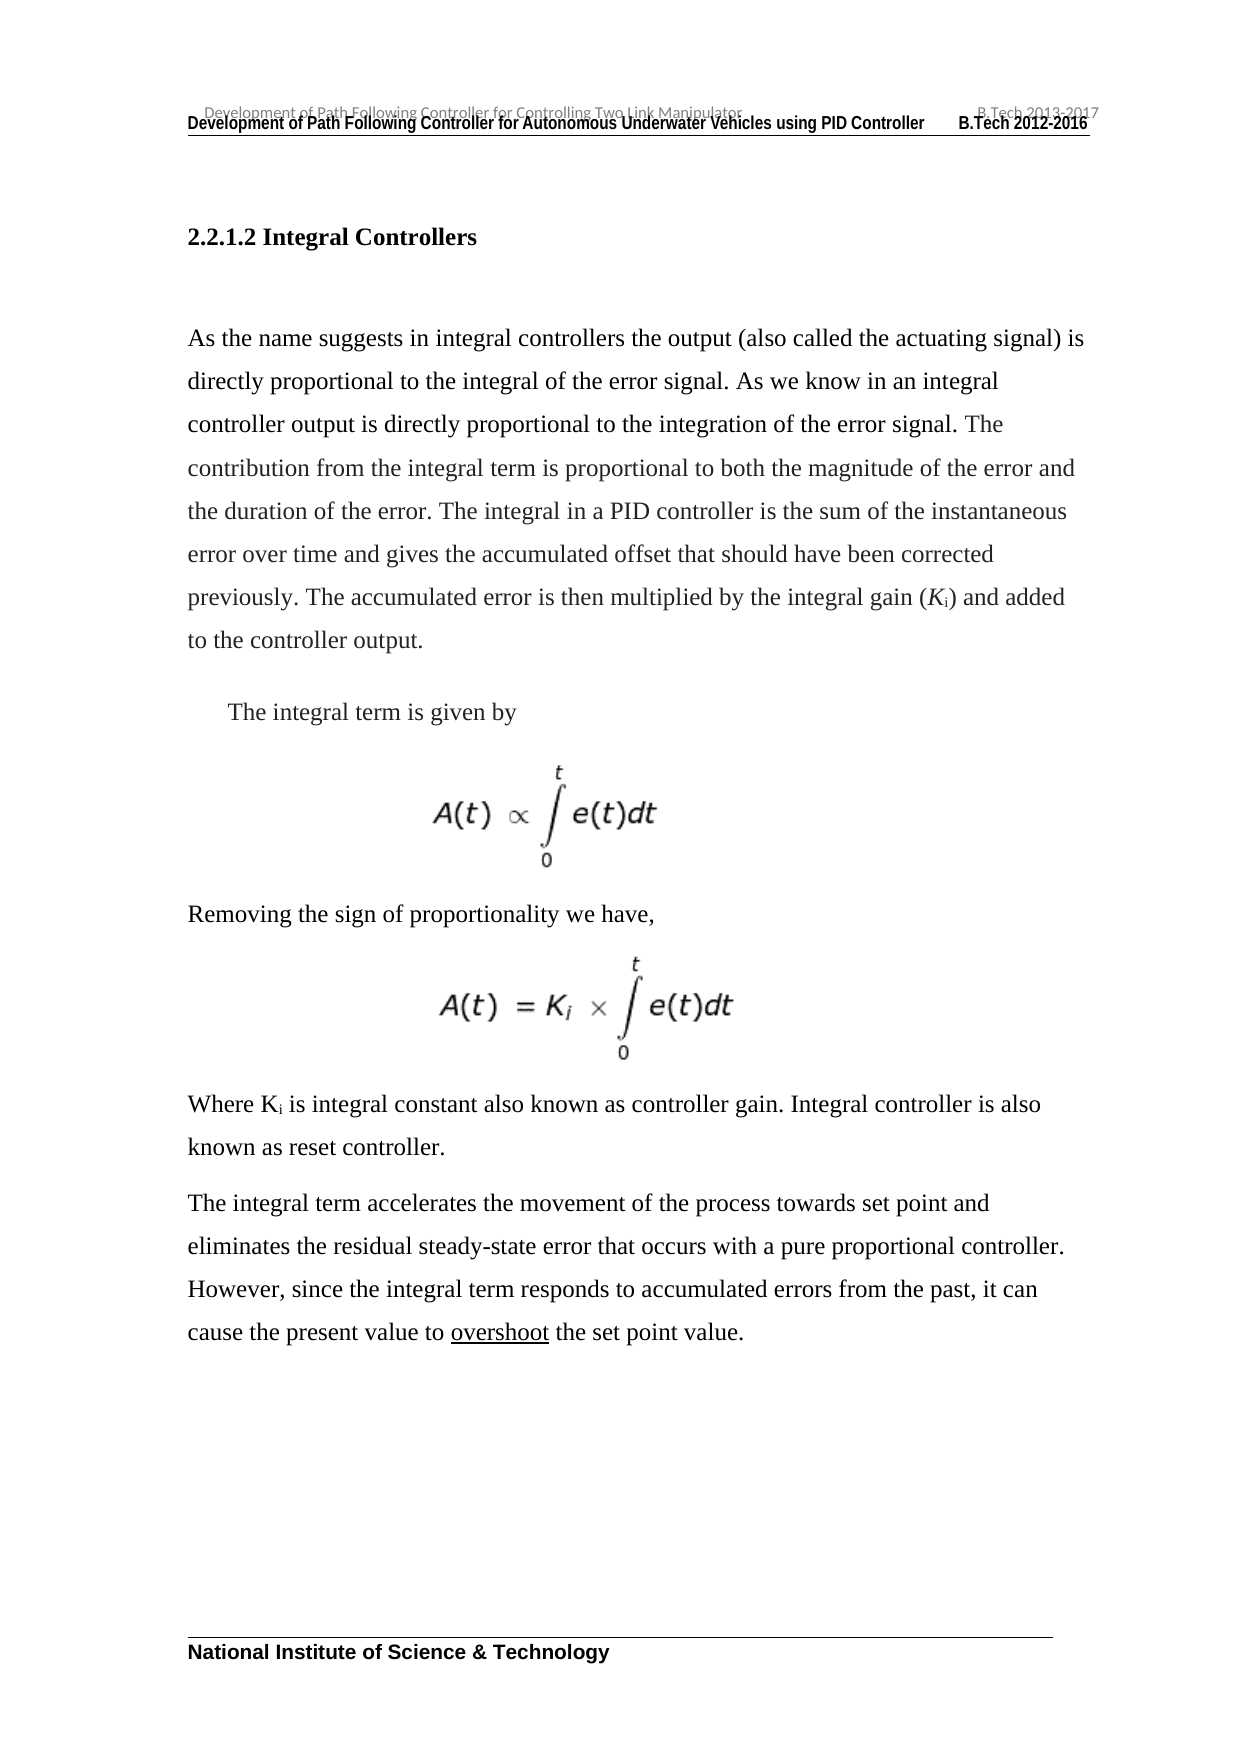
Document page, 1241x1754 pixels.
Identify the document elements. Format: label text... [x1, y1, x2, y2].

text Removing the sign of proportionality we have, [187, 899, 1090, 927]
subtitle 2.2.1.2 Integral Controllers [187, 222, 1090, 251]
text Where Ki is integral constant also known as controller gain. Integral controller is also known as reset controller. [187, 1089, 1090, 1161]
subtitle As the name suggests in integral controllers the output (also called the actuating signal) is directly proportional to the integral of the error signal. As we know in an integral controller output is directly proportional to the integration of the error signal. The contribution from the integral term is proportional to both the magnitude of the error and the duration of the error. The integral in a PID controller is the sum of the instantaneous error over time and gives the accumulated offset that should have been corrected previously. The accumulated error is then multiplied by the integral gain (Ki) and added to the controller output. [187, 323, 1090, 654]
text The integral term is given by [227, 697, 1090, 726]
picture [431, 753, 664, 872]
text {\displaystyle I_{\text{out}}=K_{\text{i}}\int _{0}^{t}e(\tau )\,d\tau }The integral term accelerates the movement of the process towards set point and eliminates the residual steady-state error that occurs with a pure proportional controller. However, since the integral term responds to accumulated errors from the past, it can cause the present value to overshoot the set point value. [187, 1188, 1090, 1346]
picture [425, 954, 739, 1063]
